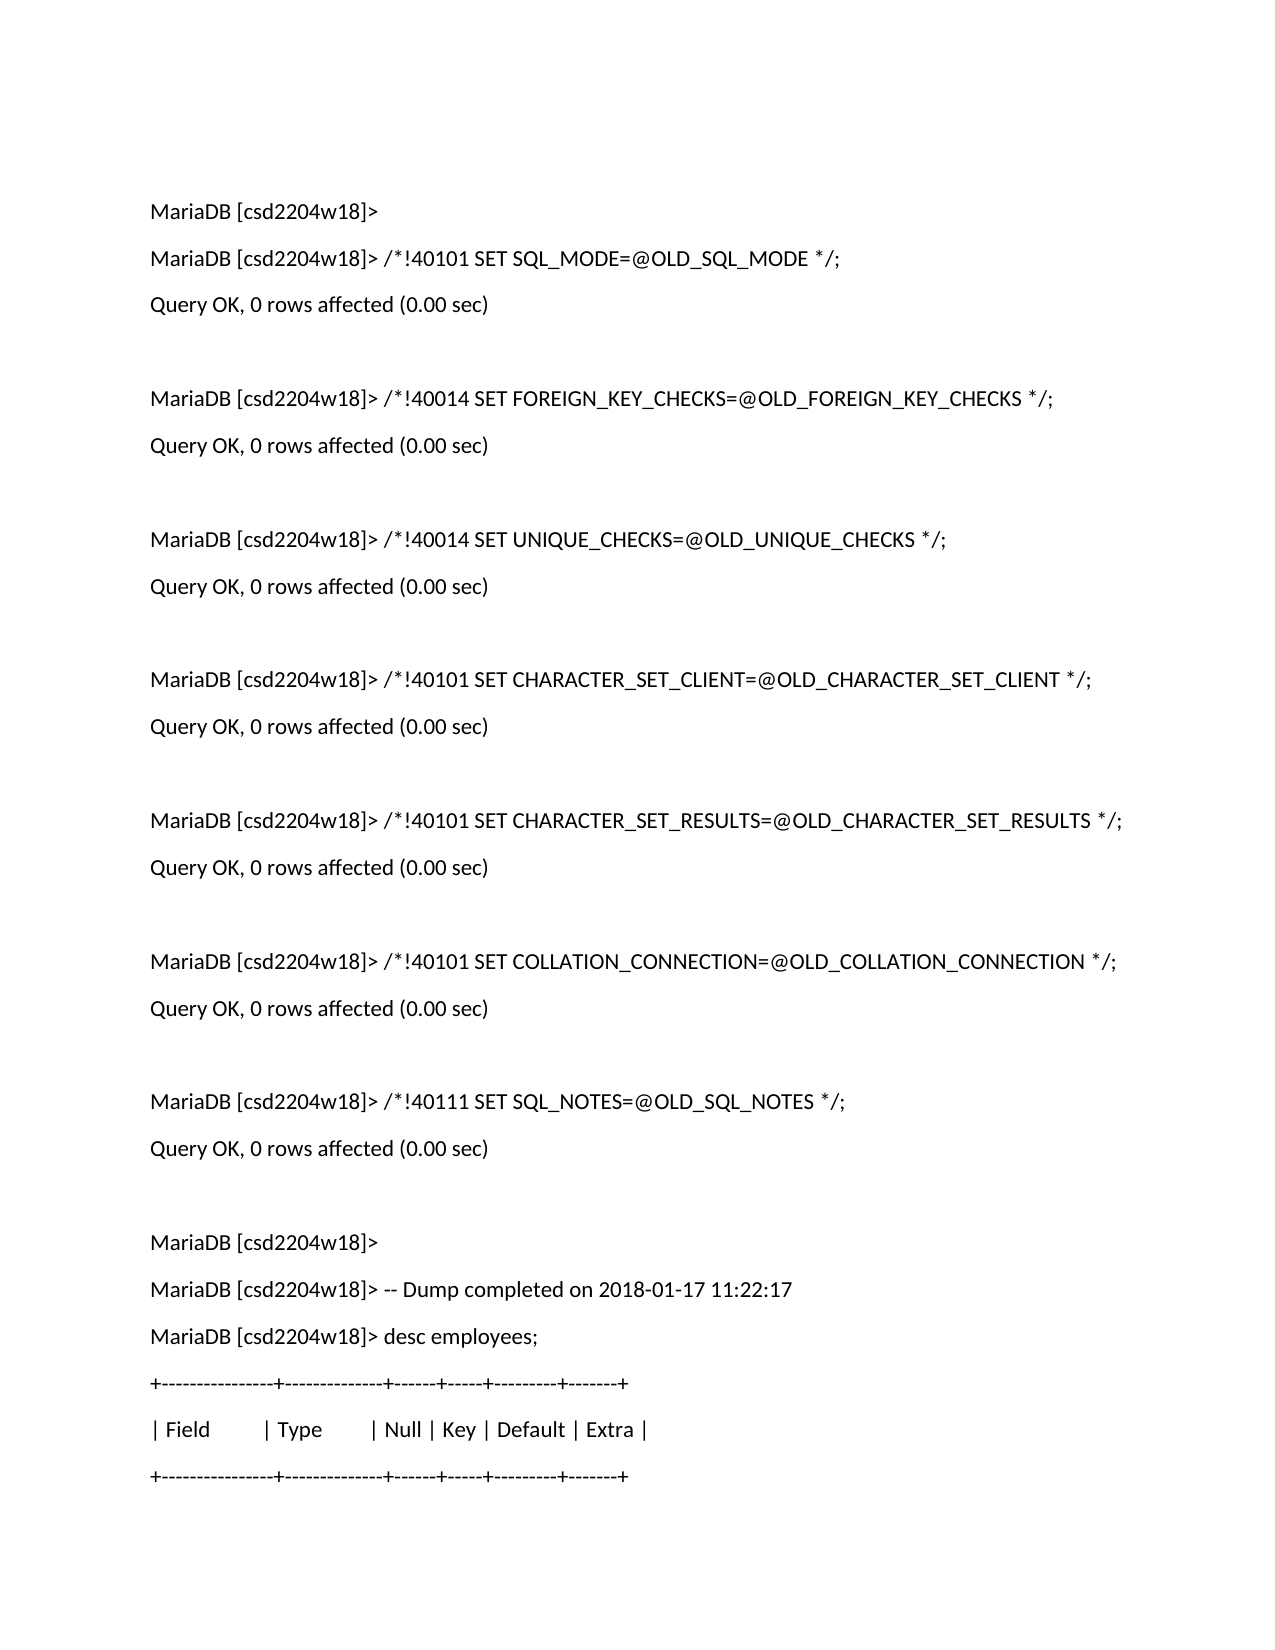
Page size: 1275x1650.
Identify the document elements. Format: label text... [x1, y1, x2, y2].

text MariaDB [csd2204w18]> /*!40101 SET COLLATION_CONNECTION=@OLD_COLLATION_CONNECTION */; [150, 947, 1125, 975]
text Query OK, 0 rows affected (0.00 sec) [150, 853, 1125, 881]
text Query OK, 0 rows affected (0.00 sec) [150, 291, 1125, 319]
text Query OK, 0 rows affected (0.00 sec) [150, 712, 1125, 741]
text Query OK, 0 rows affected (0.00 sec) [150, 572, 1125, 600]
text MariaDB [csd2204w18]> /*!40014 SET FOREIGN_KEY_CHECKS=@OLD_FOREIGN_KEY_CHECKS */; [150, 384, 1125, 412]
text | Field | Type | Null | Key | Default | Extra | [150, 1416, 1125, 1444]
text MariaDB [csd2204w18]> desc employees; [150, 1322, 1125, 1350]
text Query OK, 0 rows affected (0.00 sec) [150, 1134, 1125, 1162]
text MariaDB [csd2204w18]> /*!40101 SET CHARACTER_SET_CLIENT=@OLD_CHARACTER_SET_CLIENT */; [150, 666, 1125, 694]
text MariaDB [csd2204w18]> /*!40101 SET SQL_MODE=@OLD_SQL_MODE */; [150, 244, 1125, 272]
text Query OK, 0 rows affected (0.00 sec) [150, 431, 1125, 459]
text MariaDB [csd2204w18]> [150, 197, 1125, 225]
text MariaDB [csd2204w18]> [150, 1228, 1125, 1256]
text MariaDB [csd2204w18]> /*!40111 SET SQL_NOTES=@OLD_SQL_NOTES */; [150, 1087, 1125, 1116]
text Query OK, 0 rows affected (0.00 sec) [150, 994, 1125, 1022]
text MariaDB [csd2204w18]> /*!40101 SET CHARACTER_SET_RESULTS=@OLD_CHARACTER_SET_RESULTS */; [150, 806, 1125, 834]
text MariaDB [csd2204w18]> /*!40014 SET UNIQUE_CHECKS=@OLD_UNIQUE_CHECKS */; [150, 525, 1125, 553]
text MariaDB [csd2204w18]> -- Dump completed on 2018-01-17 11:22:17 [150, 1275, 1125, 1303]
text +----------------+--------------+------+-----+---------+-------+ [150, 1369, 1125, 1397]
text +----------------+--------------+------+-----+---------+-------+ [150, 1462, 1125, 1491]
